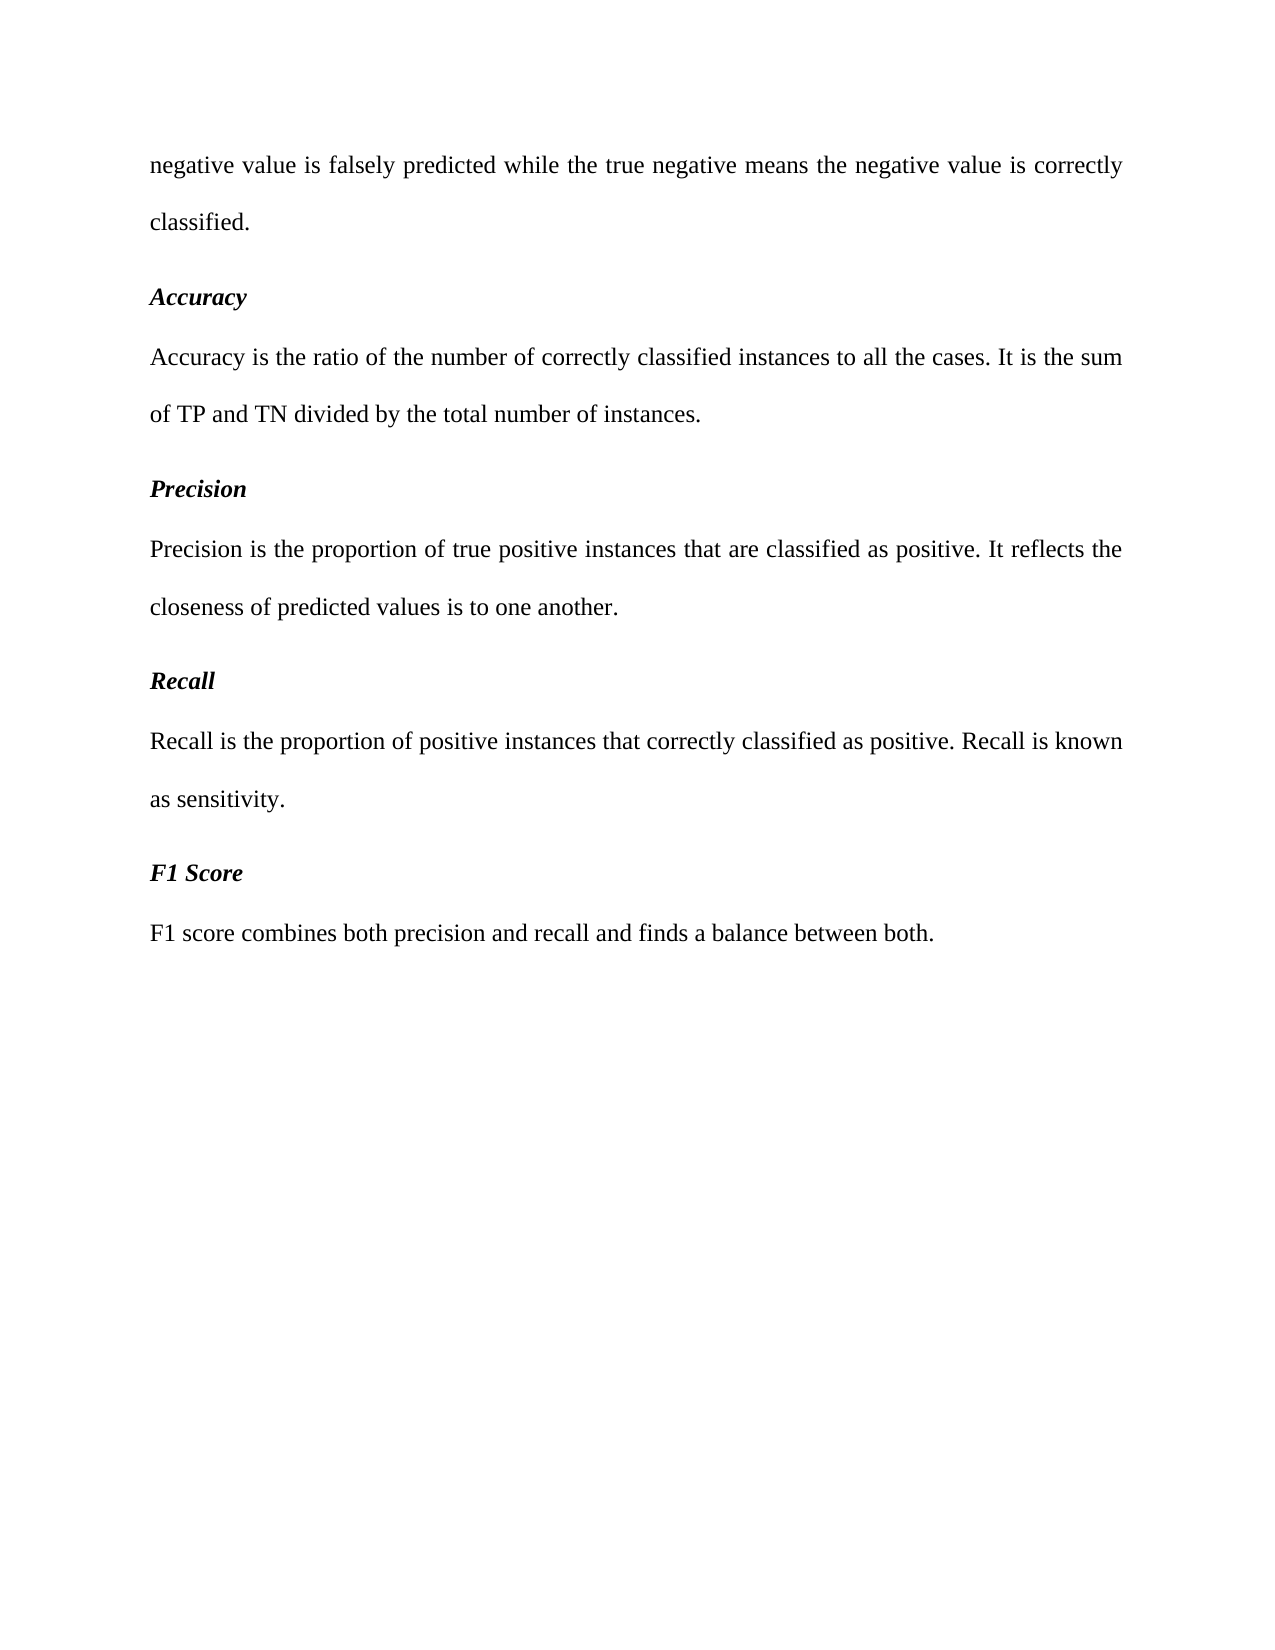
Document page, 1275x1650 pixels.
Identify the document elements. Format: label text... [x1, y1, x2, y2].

text Recall [149, 666, 1124, 694]
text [149, 150, 1124, 236]
text Recall is the proportion of positive instances that correctly classified as positive. Recall is known as sensitivity. [149, 726, 1124, 812]
text Accuracy [149, 282, 1124, 310]
text F1 Score [149, 858, 1124, 887]
text Precision [149, 474, 1124, 502]
text F1 score combines both precision and recall and finds a balance between both. [149, 918, 1124, 947]
text Accuracy is the ratio of the number of correctly classified instances to all the cases. It is the sum of TP and TN divided by the total number of instances. [149, 342, 1124, 428]
text Precision is the proportion of true positive instances that are classified as positive. It reflects the closeness of predicted values is to one another. [149, 534, 1124, 620]
